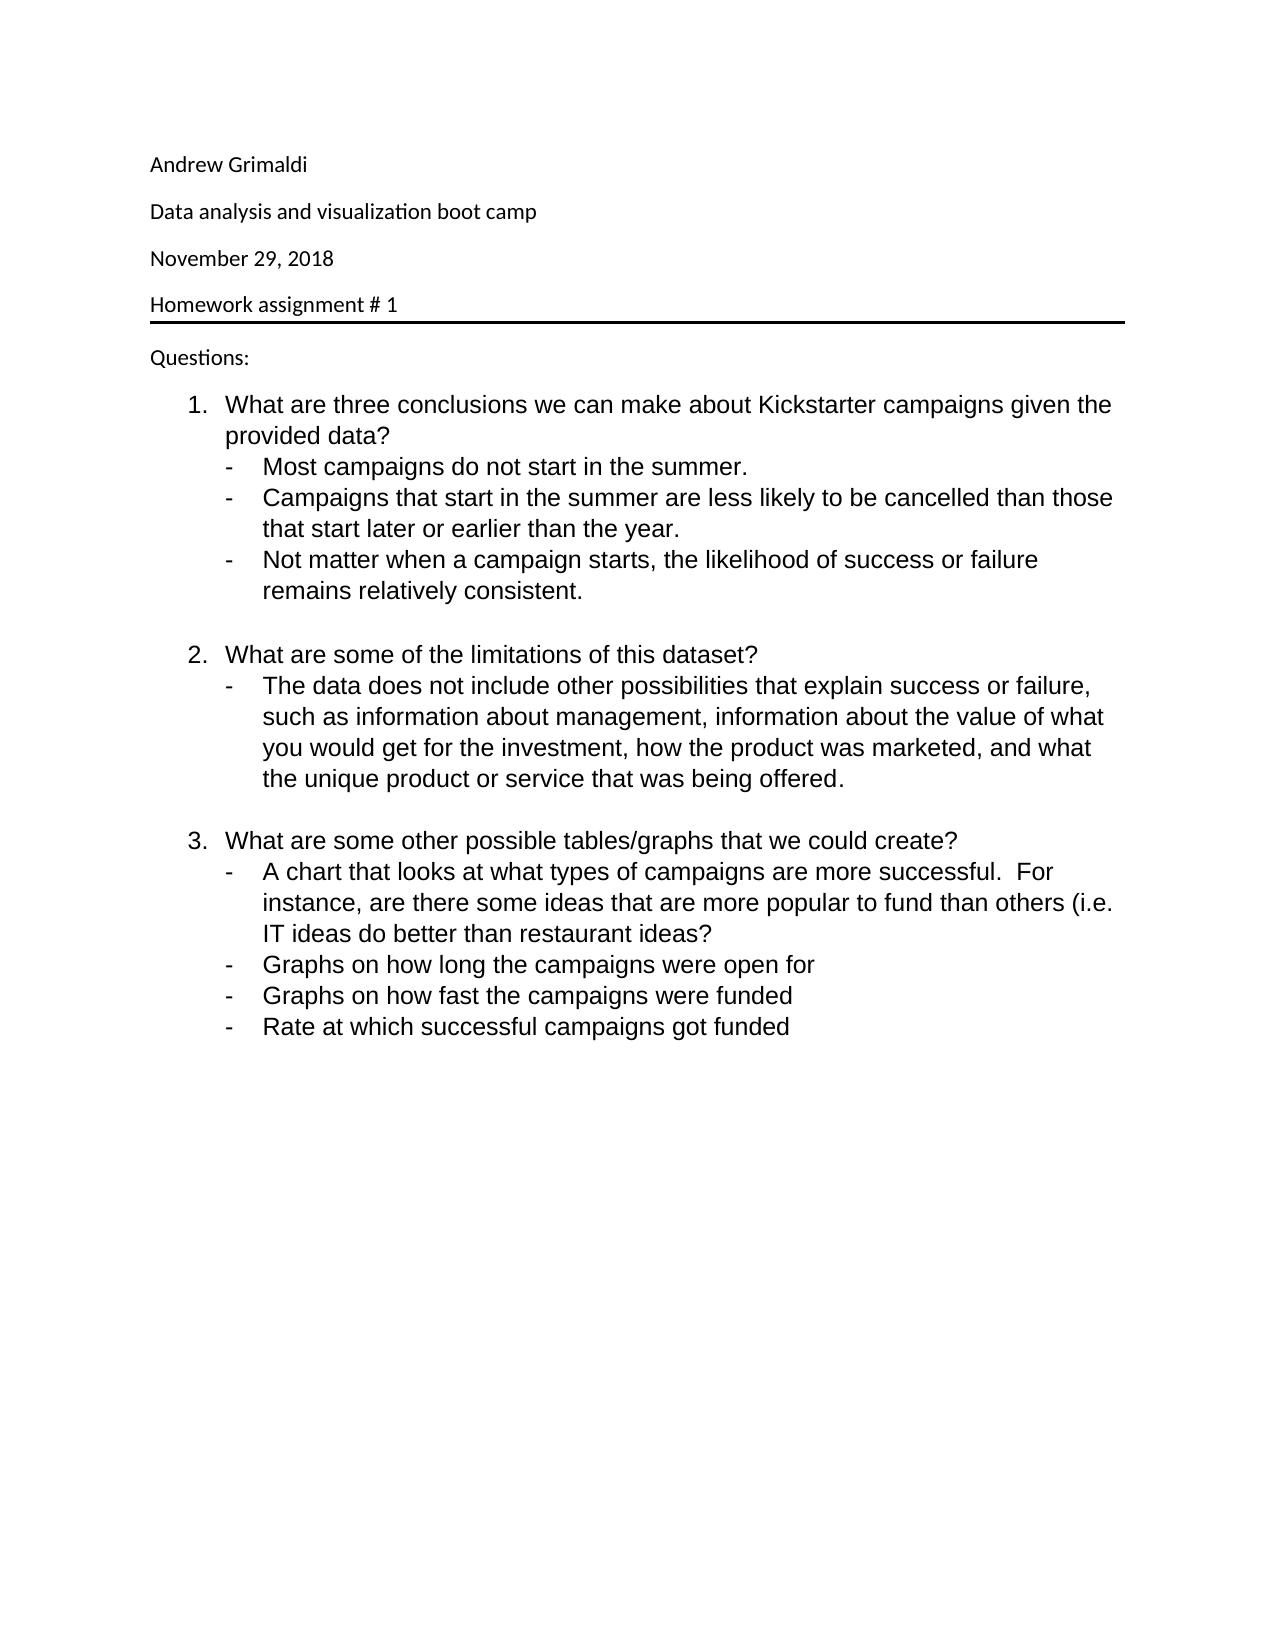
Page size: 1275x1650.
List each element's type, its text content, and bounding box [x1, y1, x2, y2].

list A chart that looks at what types of campaigns are more successful. For instance, are there some ideas that are more popular to fund than others (i.e. IT ideas do better than restaurant ideas? [225, 857, 1125, 948]
text Data analysis and visualization boot camp [150, 197, 1125, 225]
list Not matter when a campaign starts, the likelihood of success or failure remains relatively consistent. [225, 545, 1125, 604]
list Graphs on how fast the campaigns were funded [225, 981, 1125, 1010]
list Graphs on how long the campaigns were open for [225, 950, 1125, 979]
list Campaigns that start in the summer are less likely to be cancelled than those that start later or earlier than the year. [225, 483, 1125, 542]
list What are some of the limitations of this dataset? [187, 640, 1125, 668]
list What are some other possible tables/graphs that we could create? [187, 826, 1125, 855]
text November 29, 2018 [150, 244, 1125, 272]
list What are three conclusions we can make about Kickstarter campaigns given the provided data? [187, 389, 1125, 449]
text Andrew Grimaldi [150, 150, 1125, 178]
list The data does not include other possibilities that explain success or failure, such as information about management, information about the value of what you would get for the investment, how the product was marketed, and what the unique product or service that was being offered. [225, 671, 1125, 793]
list Rate at which successful campaigns got funded [225, 1012, 1125, 1041]
text Questions: [150, 343, 1125, 371]
list Most campaigns do not start in the summer. [225, 452, 1125, 480]
text Homework assignment # 1 [150, 291, 1125, 321]
